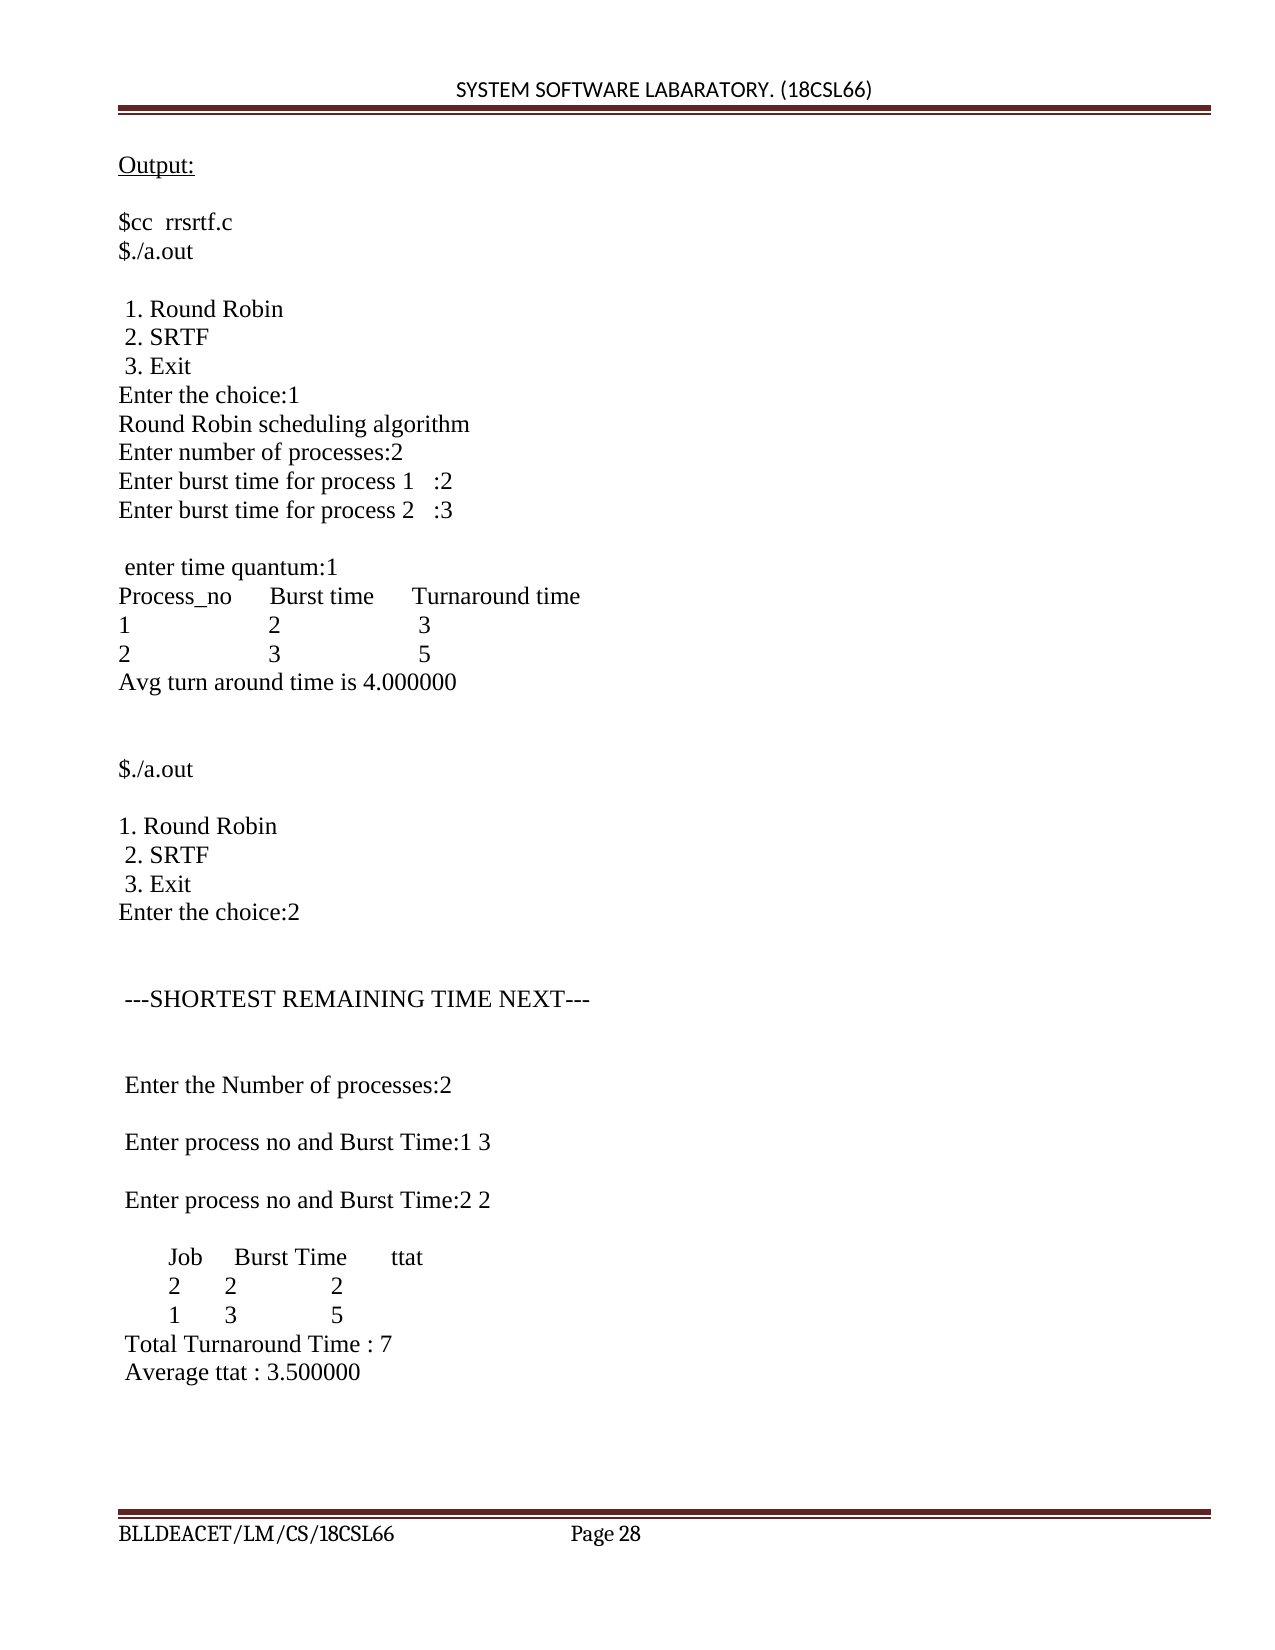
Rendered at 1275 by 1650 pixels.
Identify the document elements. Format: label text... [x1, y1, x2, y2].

text 2. SRTF [118, 322, 1211, 351]
text 2. SRTF [118, 840, 1211, 869]
text Output: [118, 150, 1211, 179]
text 1. Round Robin [118, 811, 1211, 840]
text 1 2 3 [118, 610, 1211, 639]
text Enter number of processes:2 [118, 437, 1211, 466]
text Enter burst time for process 1 :2 [118, 466, 1211, 495]
text Enter the choice:2 [118, 897, 1211, 926]
text $./a.out [118, 236, 1211, 265]
text Enter the choice:1 [118, 380, 1211, 409]
text 3. Exit [118, 351, 1211, 380]
text $cc rrsrtf.c [118, 207, 1211, 236]
text Avg turn around time is 4.000000 [118, 667, 1211, 696]
text $./a.out [118, 754, 1211, 782]
text Average ttat : 3.500000 [118, 1357, 1211, 1386]
text 3. Exit [118, 869, 1211, 897]
text Enter process no and Burst Time:1 3 [118, 1127, 1211, 1156]
text ---SHORTEST REMAINING TIME NEXT--- [118, 984, 1211, 1012]
text Enter process no and Burst Time:2 2 [118, 1185, 1211, 1214]
text Round Robin scheduling algorithm [118, 409, 1211, 437]
text 1. Round Robin [118, 294, 1211, 322]
text Total Turnaround Time : 7 [118, 1329, 1211, 1357]
text 2 3 5 [118, 639, 1211, 667]
text 1 3 5 [118, 1300, 1211, 1329]
text Process_no Burst time Turnaround time [118, 581, 1211, 610]
text Enter the Number of processes:2 [118, 1070, 1211, 1099]
text Job Burst Time ttat [118, 1242, 1211, 1271]
text 2 2 2 [118, 1271, 1211, 1300]
text Enter burst time for process 2 :3 [118, 495, 1211, 524]
text enter time quantum:1 [118, 552, 1211, 581]
